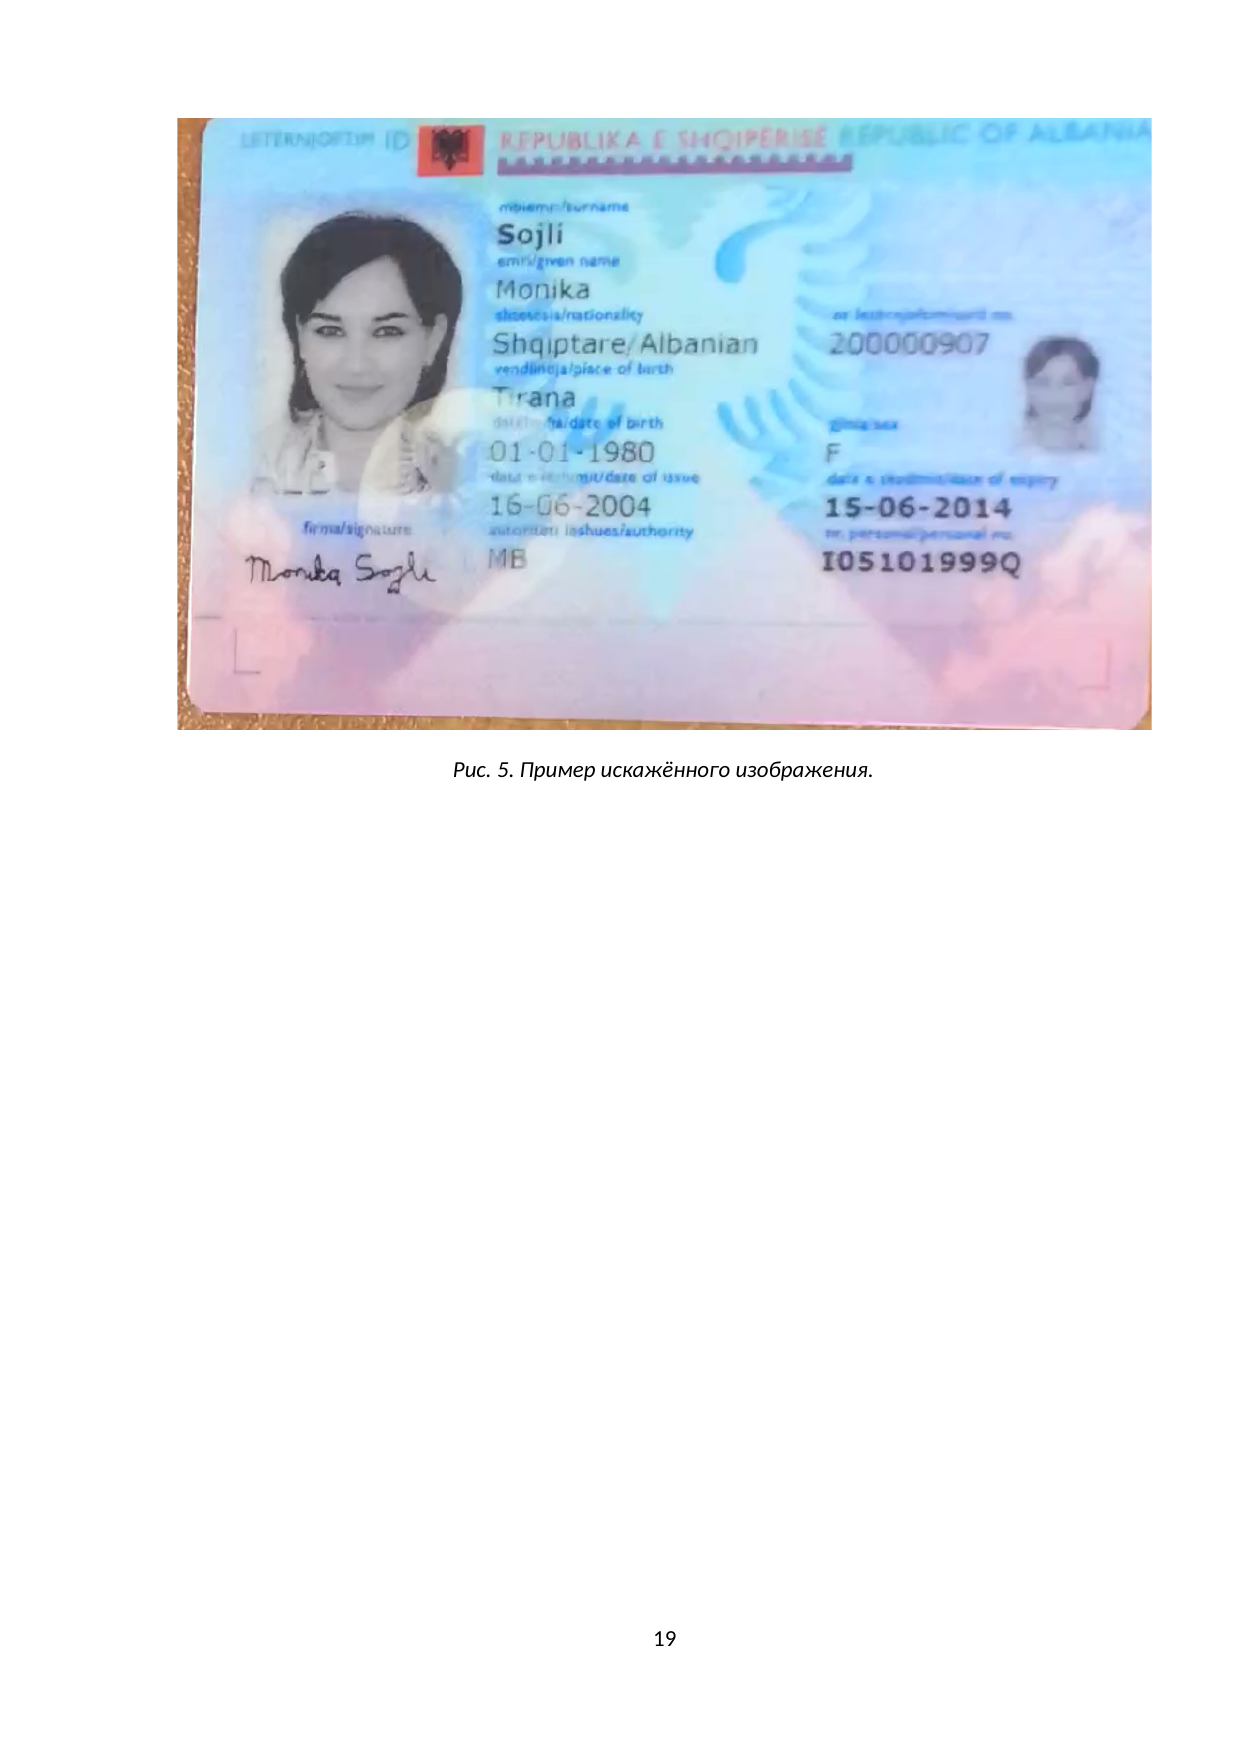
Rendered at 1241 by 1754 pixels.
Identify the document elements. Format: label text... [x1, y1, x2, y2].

picture [177, 118, 1152, 730]
text Рис. 5. Пример искажённого изображения. [177, 755, 1152, 783]
